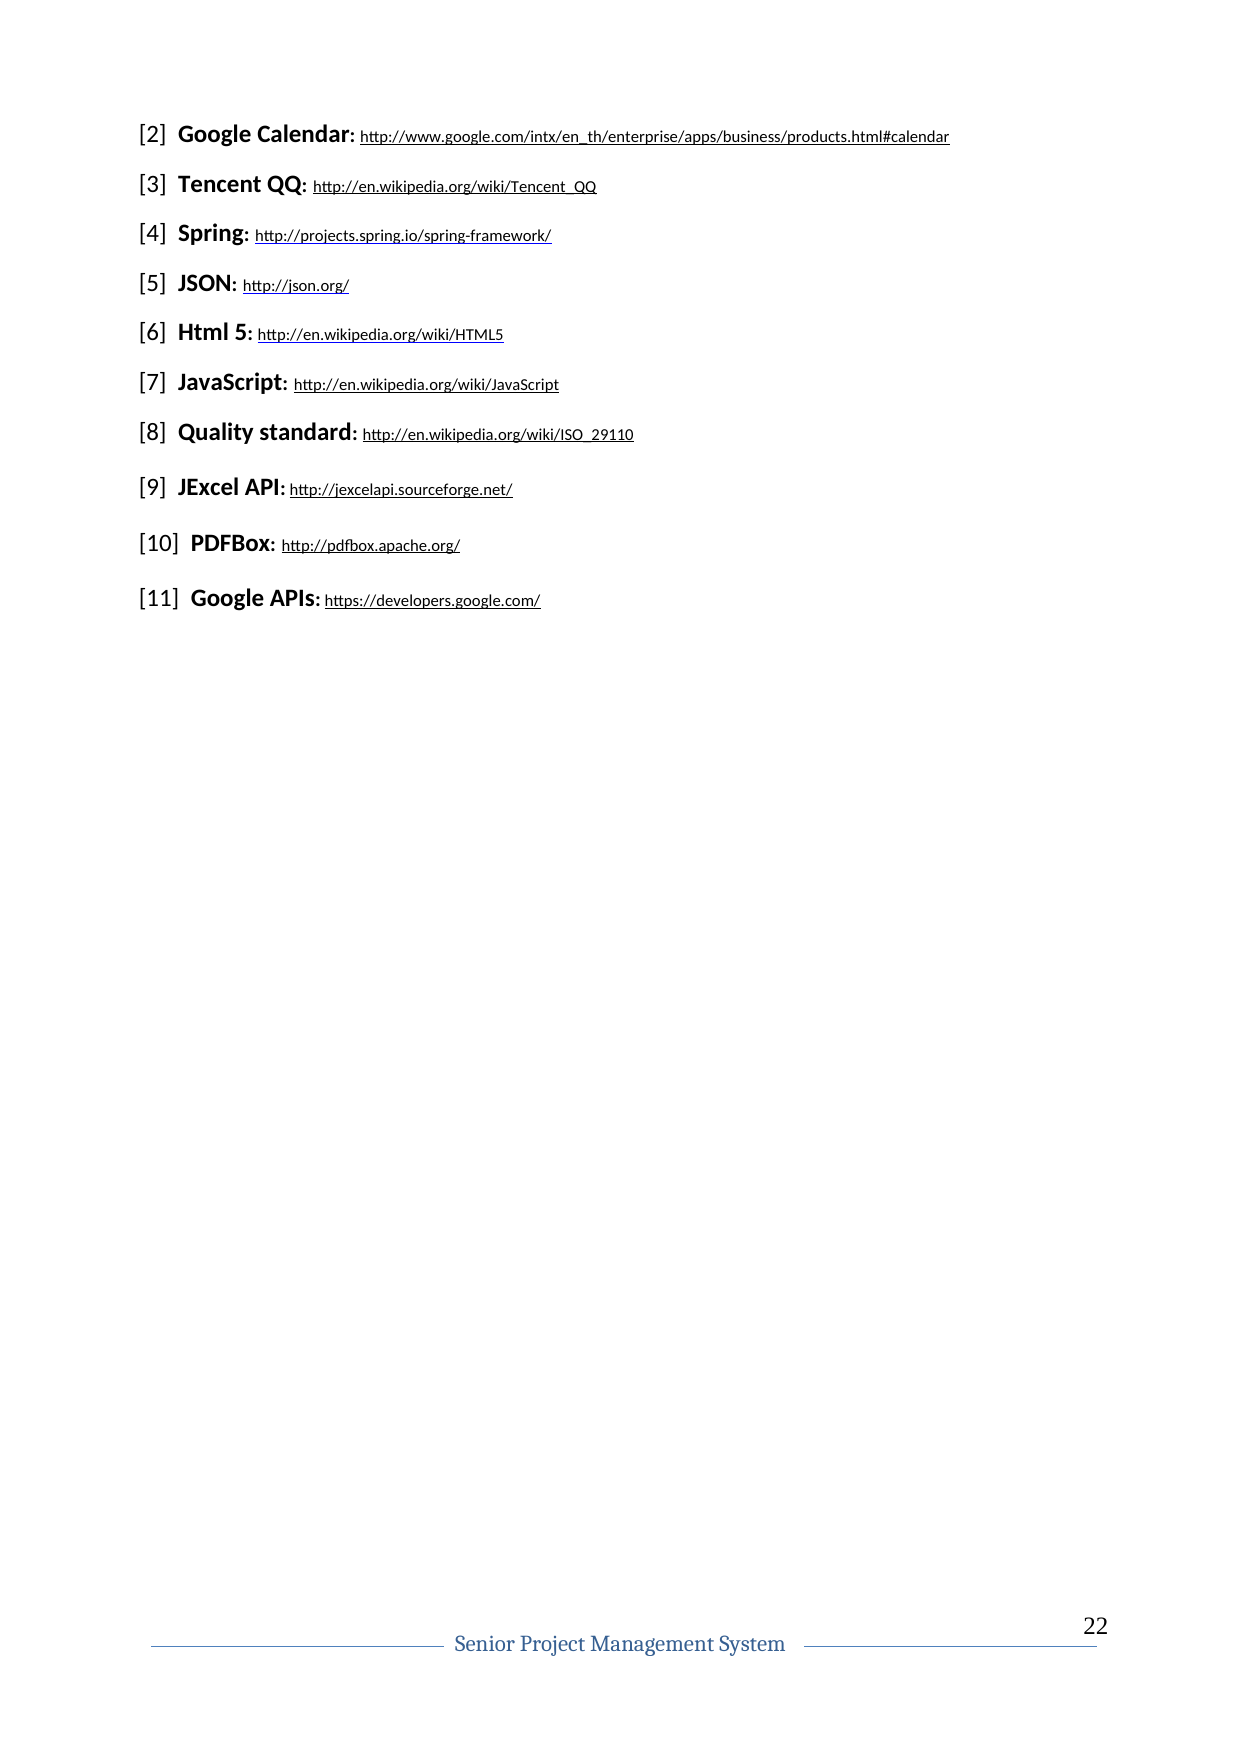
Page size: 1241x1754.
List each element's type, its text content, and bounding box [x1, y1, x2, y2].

text [10] PDFBox: http://pdfbox.apache.org/ [133, 527, 1108, 557]
text [3] Tencent QQ: http://en.wikipedia.org/wiki/Tencent_QQ [133, 168, 1108, 198]
text [2] Google Calendar: http://www.google.com/intx/en_th/enterprise/apps/business/products.html#calendar [133, 118, 1108, 149]
text [7] JavaScript: http://en.wikipedia.org/wiki/JavaScript [133, 366, 1108, 397]
text [9] JExcel API: http://jexcelapi.sourceforge.net/ [133, 471, 1108, 502]
text [5] JSON: http://json.org/ [133, 267, 1152, 297]
text [8] Quality standard: http://en.wikipedia.org/wiki/ISO_29110 [133, 416, 1108, 446]
text [11] Google APIs: https://developers.google.com/ [133, 582, 1108, 613]
text [6] Html 5: http://en.wikipedia.org/wiki/HTML5 [133, 317, 1108, 347]
text [4] Spring: http://projects.spring.io/spring-framework/ [133, 217, 1108, 248]
